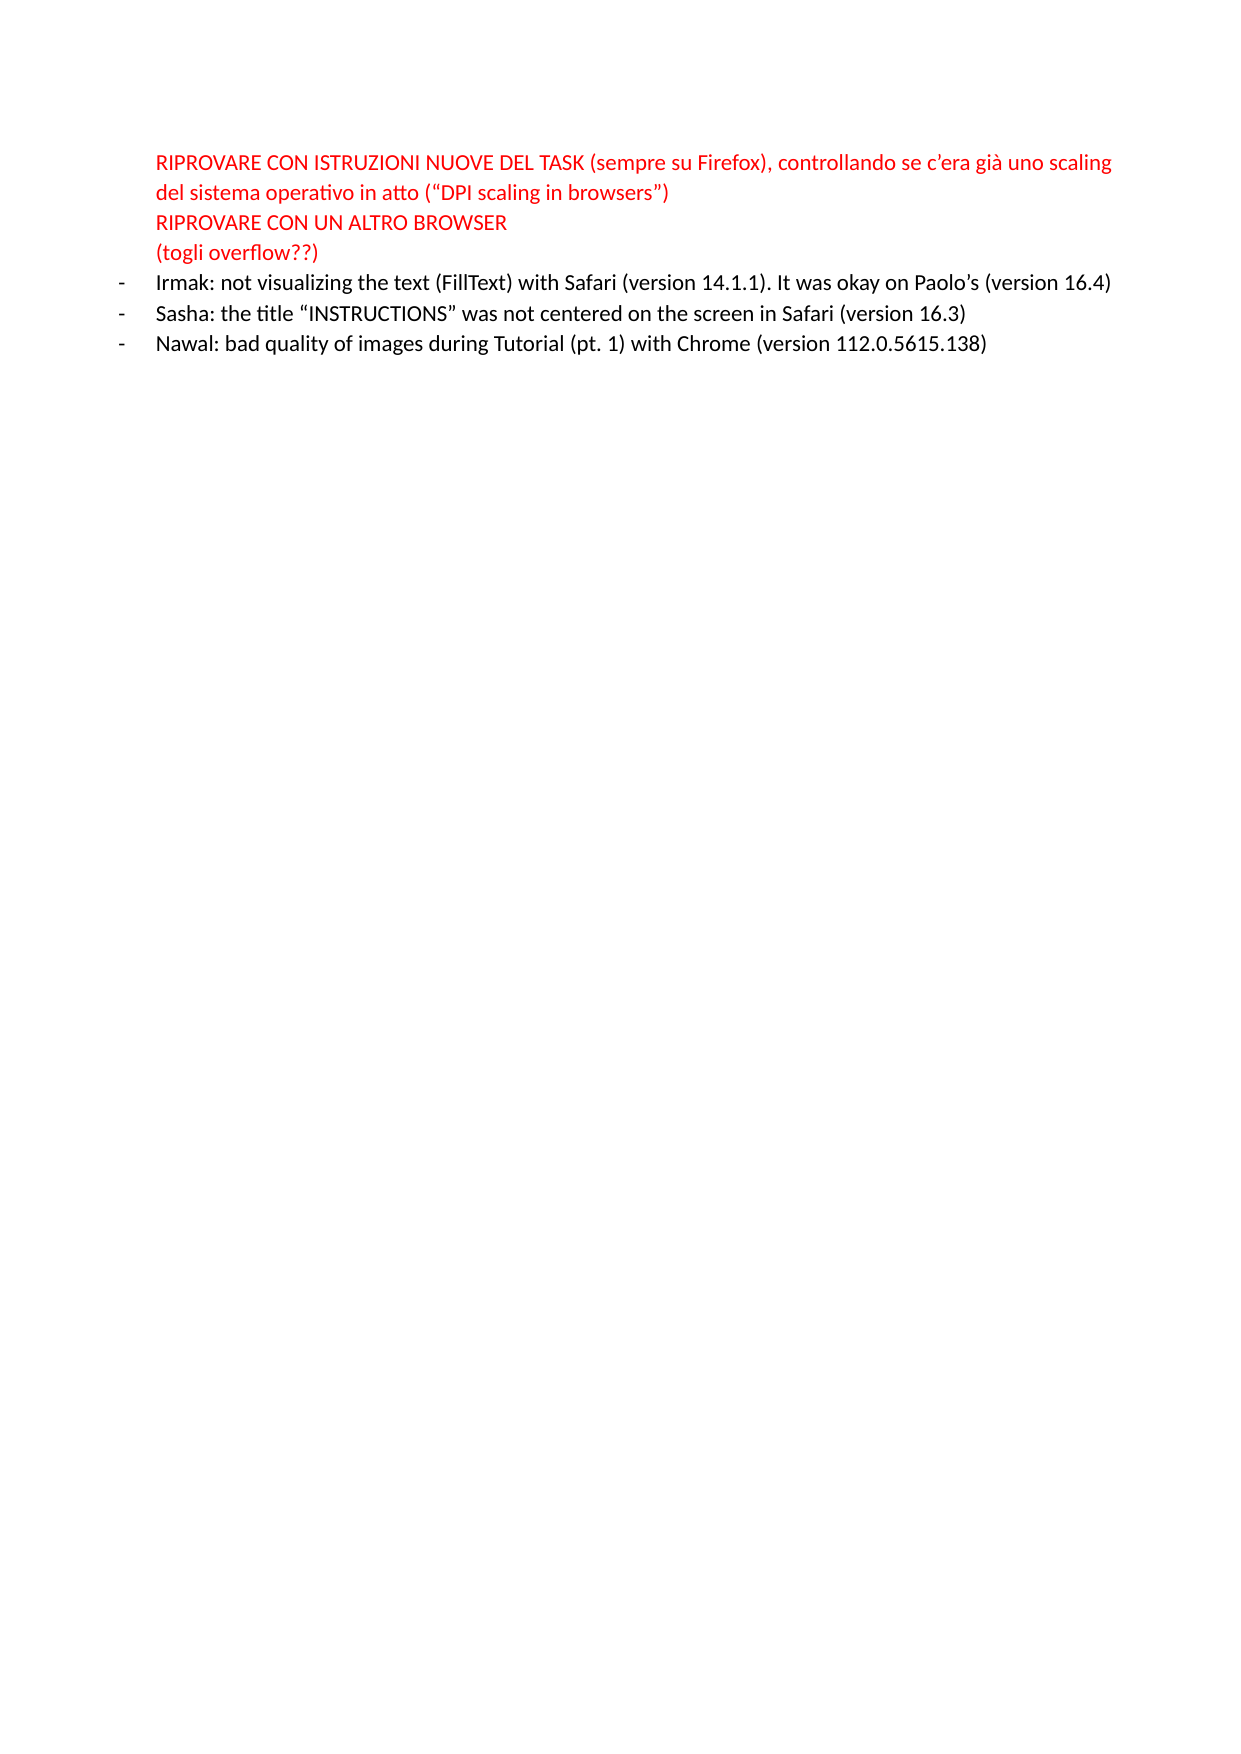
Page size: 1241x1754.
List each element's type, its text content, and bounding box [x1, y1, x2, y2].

list Nawal: bad quality of images during Tutorial (pt. 1) with Chrome (version 112.0.5615.138) [118, 329, 1122, 357]
list Sasha: the title “INSTRUCTIONS” was not centered on the screen in Safari (version 16.3) [118, 299, 1122, 327]
list (togli overflow??) [156, 238, 1122, 266]
list RIPROVARE CON UN ALTRO BROWSER [156, 208, 1122, 236]
list Irmak: not visualizing the text (FillText) with Safari (version 14.1.1). It was okay on Paolo’s (version 16.4) [118, 268, 1122, 296]
list RIPROVARE CON ISTRUZIONI NUOVE DEL TASK (sempre su Firefox), controllando se c’era già uno scaling del sistema operativo in atto (“DPI scaling in browsers”) [156, 148, 1122, 206]
